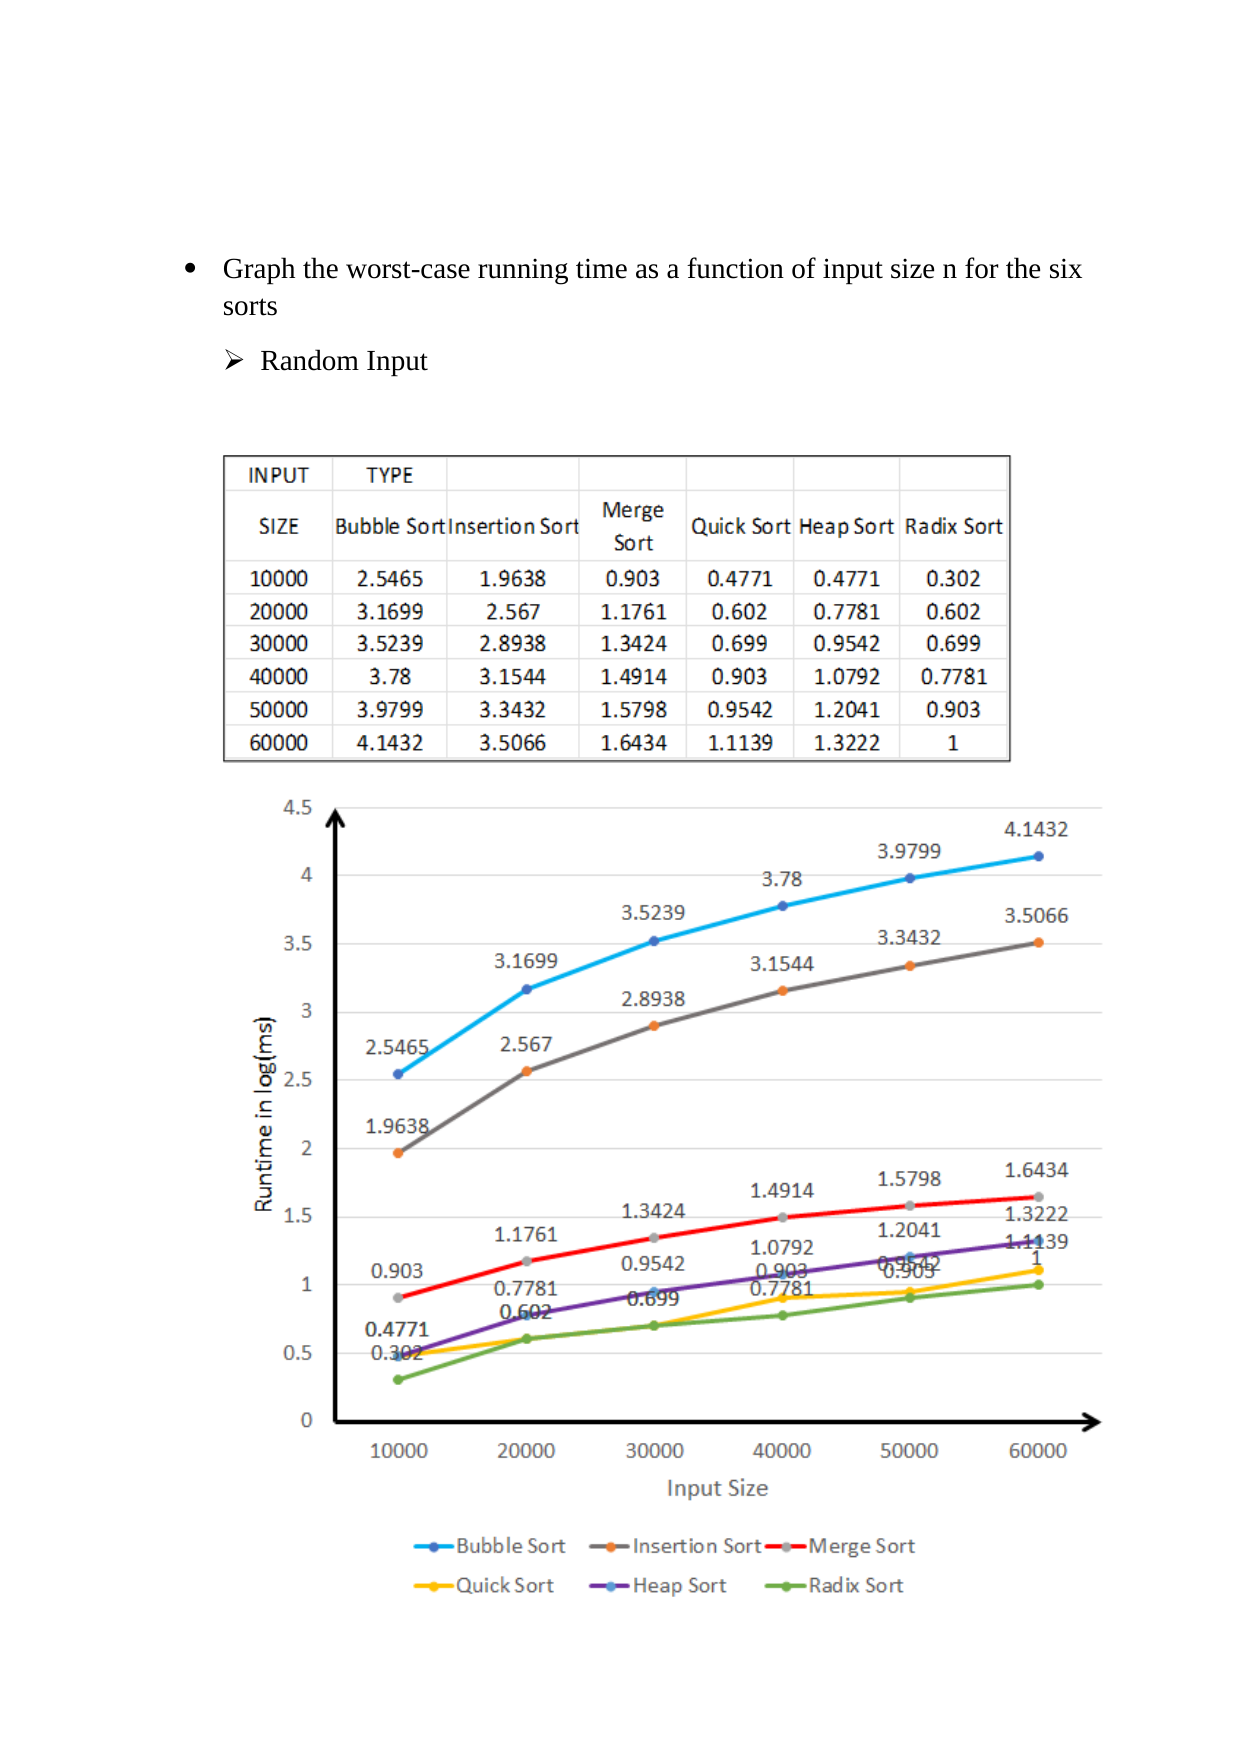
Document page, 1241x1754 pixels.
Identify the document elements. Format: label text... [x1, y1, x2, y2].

list Random Input [223, 343, 1089, 377]
picture [222, 454, 1012, 763]
list Graph the worst-case running time as a function of input size n for the six sorts [185, 251, 1089, 321]
picture [222, 784, 1123, 1616]
